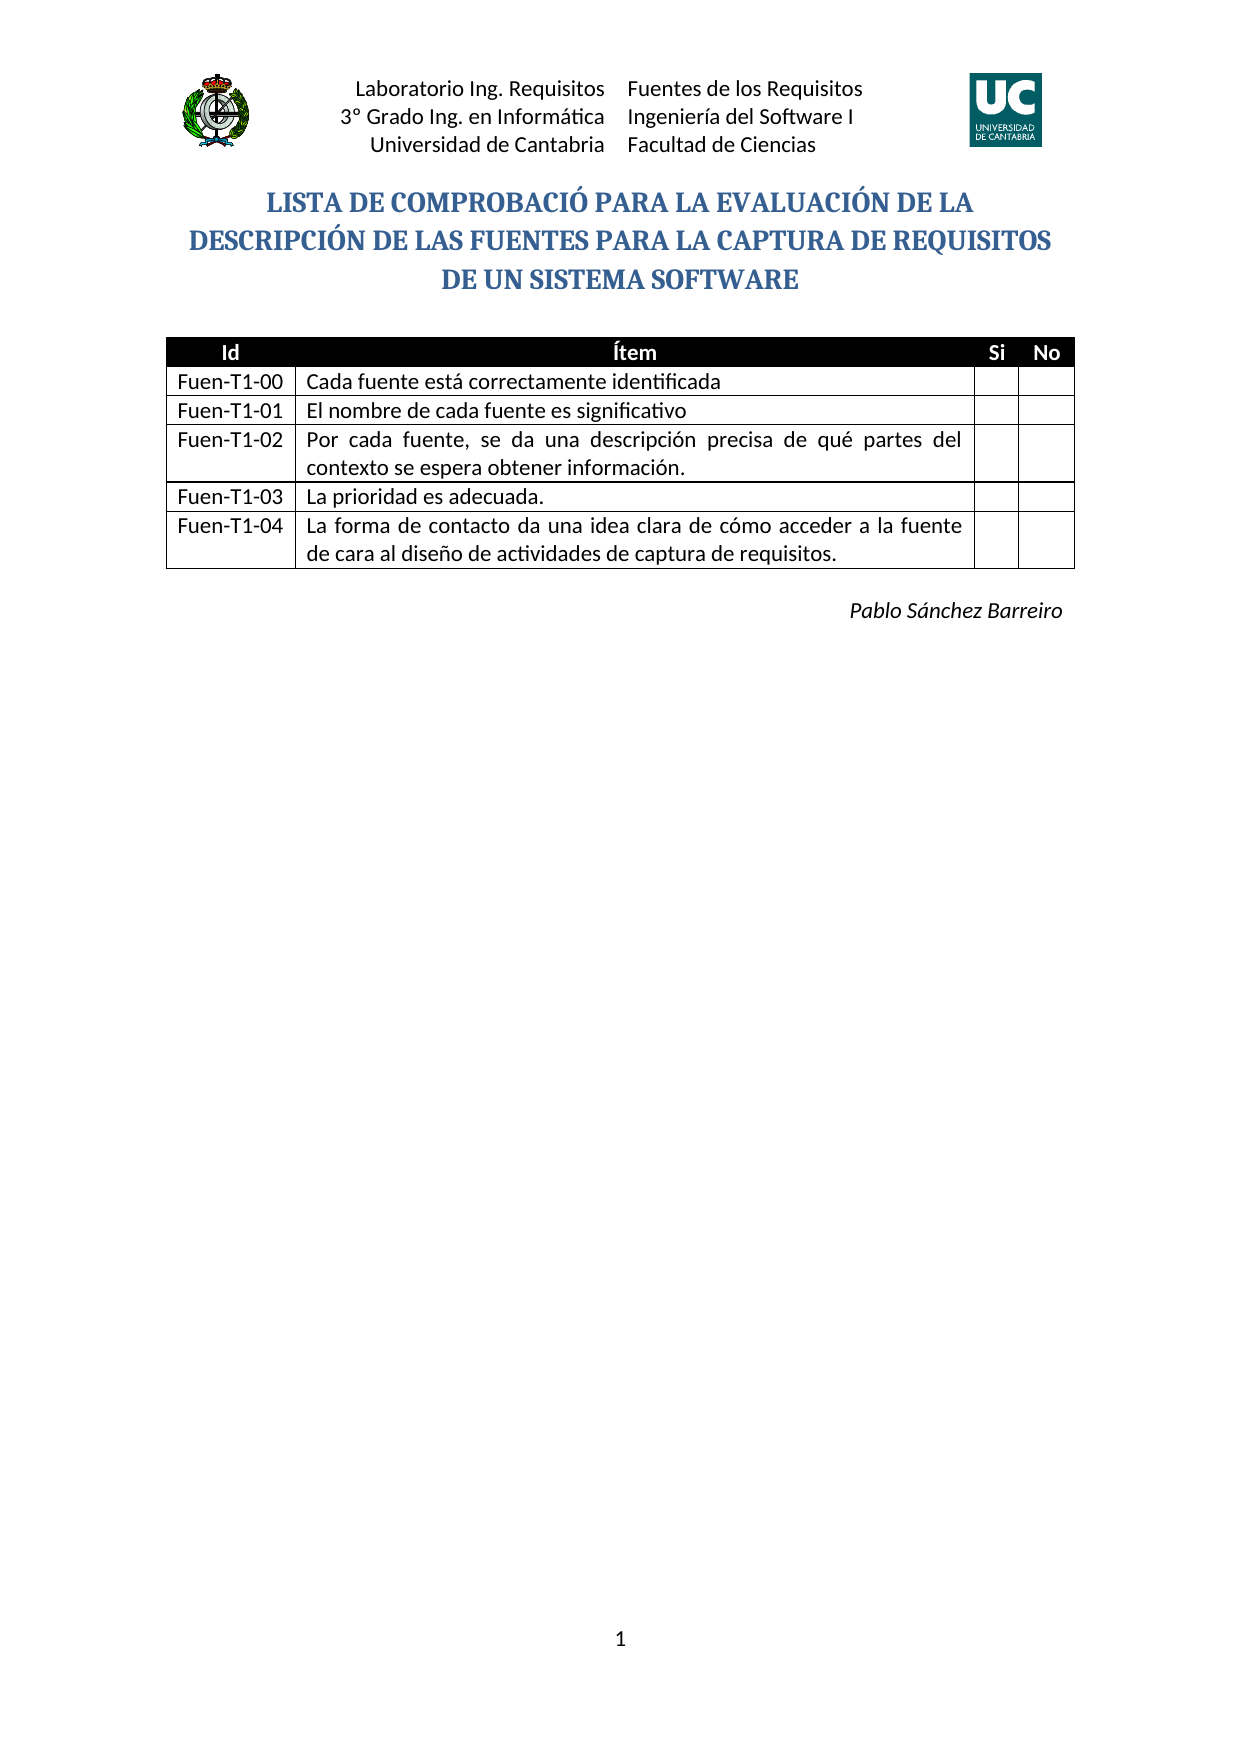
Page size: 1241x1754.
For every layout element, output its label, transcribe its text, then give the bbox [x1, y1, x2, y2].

table_cell Cada fuente está correctamente identificada [296, 367, 974, 395]
table_cell Fuen-T1-03 [167, 483, 295, 511]
table_header No [1019, 338, 1074, 366]
table_cell La forma de contacto da una idea clara de cómo acceder a la fuente de cara al diseño de actividades de captura de requisitos. [296, 512, 974, 568]
table_cell [975, 367, 1018, 395]
table_cell [1019, 512, 1074, 568]
table_cell [975, 512, 1018, 568]
table_cell [975, 396, 1018, 424]
table_cell Por cada fuente, se da una descripción precisa de qué partes del contexto se espera obtener información. [296, 425, 974, 481]
table_cell El nombre de cada fuente es significativo [296, 396, 974, 424]
table_cell [975, 483, 1018, 511]
table_cell [975, 425, 1018, 481]
table_cell Fuen-T1-00 [167, 367, 295, 395]
table_header Ítem [296, 338, 974, 366]
table_cell [1019, 483, 1074, 511]
table_cell Fuen-T1-02 [167, 425, 295, 481]
table_cell [1019, 367, 1074, 395]
table_header Id [167, 338, 295, 366]
list Pablo Sánchez Barreiro [177, 597, 1063, 625]
table_cell [1019, 396, 1074, 424]
picture [969, 73, 1042, 147]
table_cell Fuen-T1-04 [167, 512, 295, 568]
table_cell [1019, 425, 1074, 481]
text LISTA DE COMPROBACIÓ PARA LA EVALUACIÓN DE LA DESCRIPCIÓN DE LAS FUENTES PARA LA CAPTURA DE REQUISITOS DE UN SISTEMA SOFTWARE [177, 186, 1063, 296]
table_cell Fuen-T1-01 [167, 396, 295, 424]
table_header Si [975, 338, 1018, 366]
table_cell La prioridad es adecuada. [296, 483, 974, 511]
